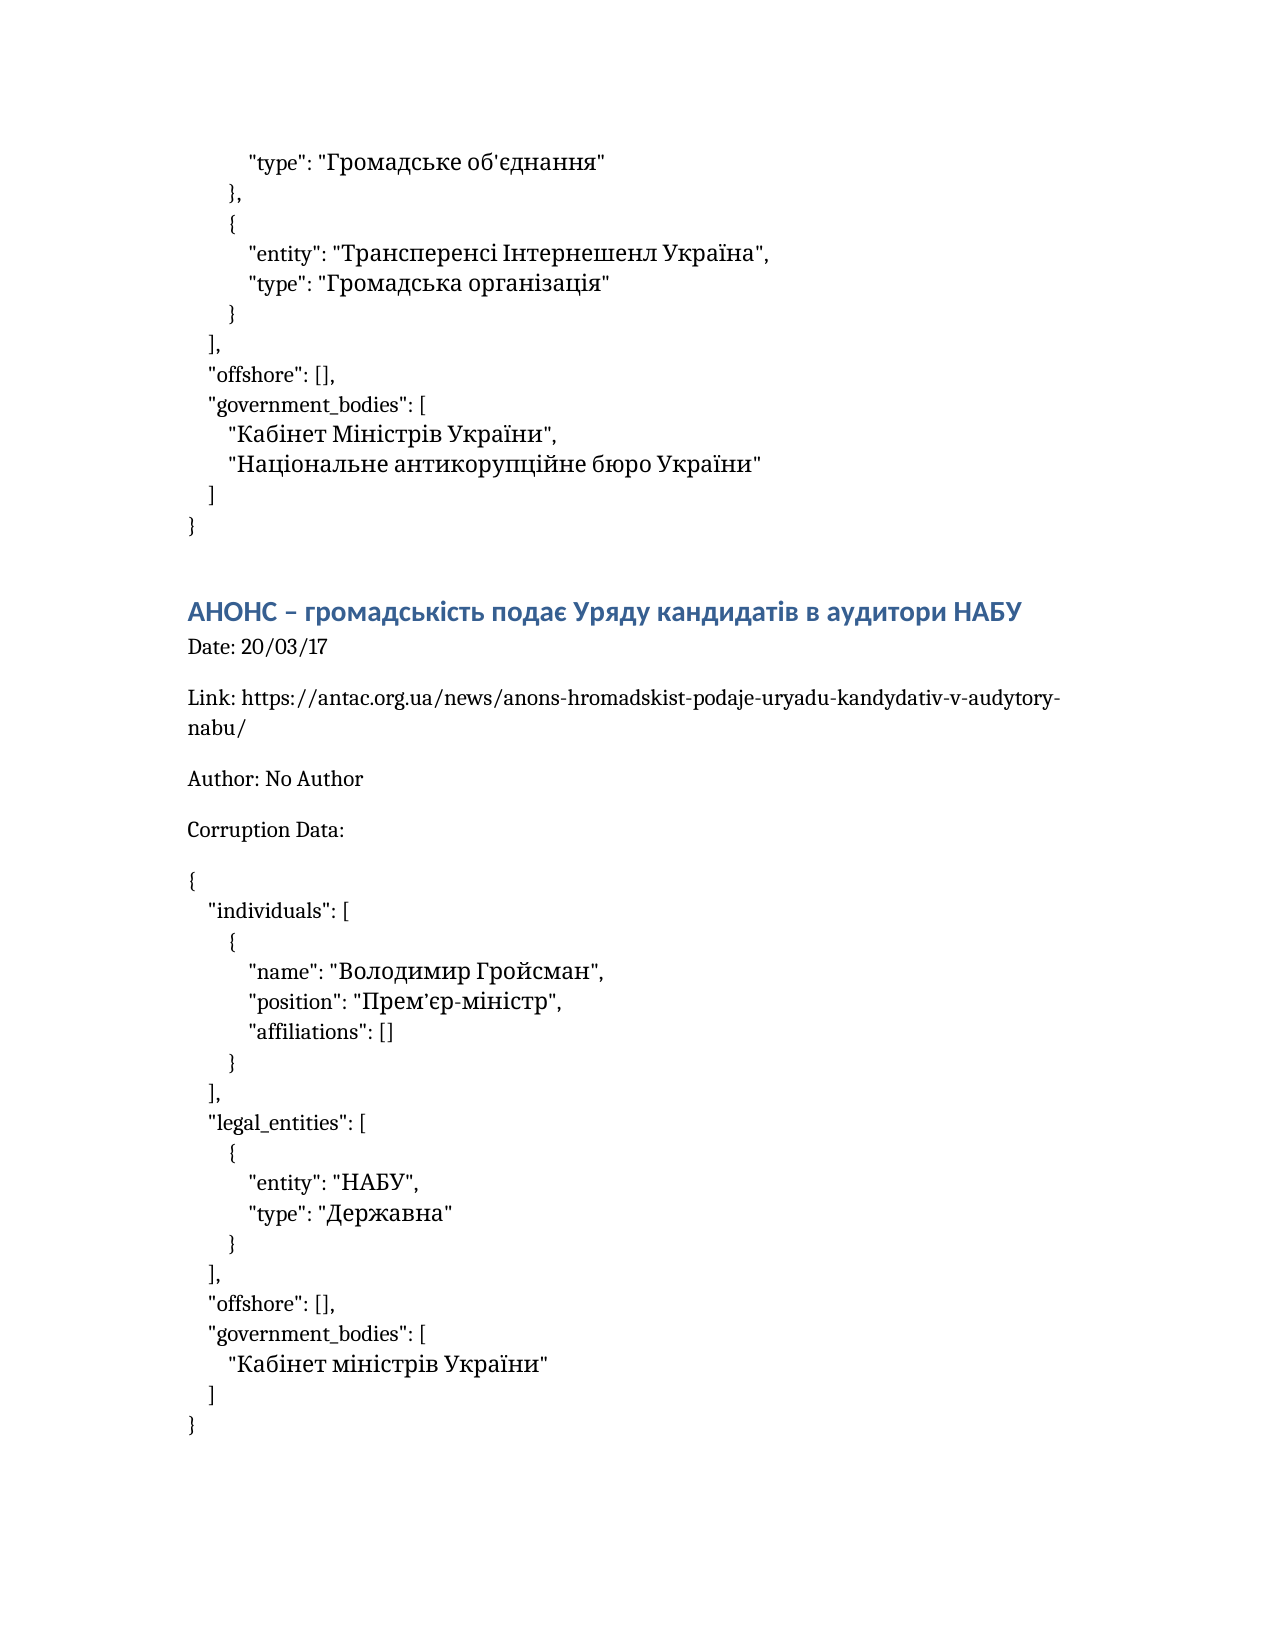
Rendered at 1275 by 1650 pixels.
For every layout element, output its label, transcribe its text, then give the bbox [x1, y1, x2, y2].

text { "individuals": [ { "name": "Володимир Гройсман", "position": "Прем’єр-міністр", "affiliations": [] } ], "legal_entities": [ { "entity": "НАБУ", "type": "Державна" } ], "offshore": [], "government_bodies": [ "Кабінет міністрів України" ] } [187, 868, 1087, 1438]
subtitle АНОНС – громадськість подає Уряду кандидатів в аудитори НАБУ [187, 593, 1087, 628]
text Author: No Author [187, 766, 1087, 792]
text Date: 20/03/17 [187, 634, 1087, 660]
text Link: https://antac.org.ua/news/anons-hromadskist-podaje-uryadu-kandydativ-v-audytory-nabu/ [187, 685, 1087, 741]
text Corruption Data: [187, 817, 1087, 843]
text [187, 150, 1087, 539]
